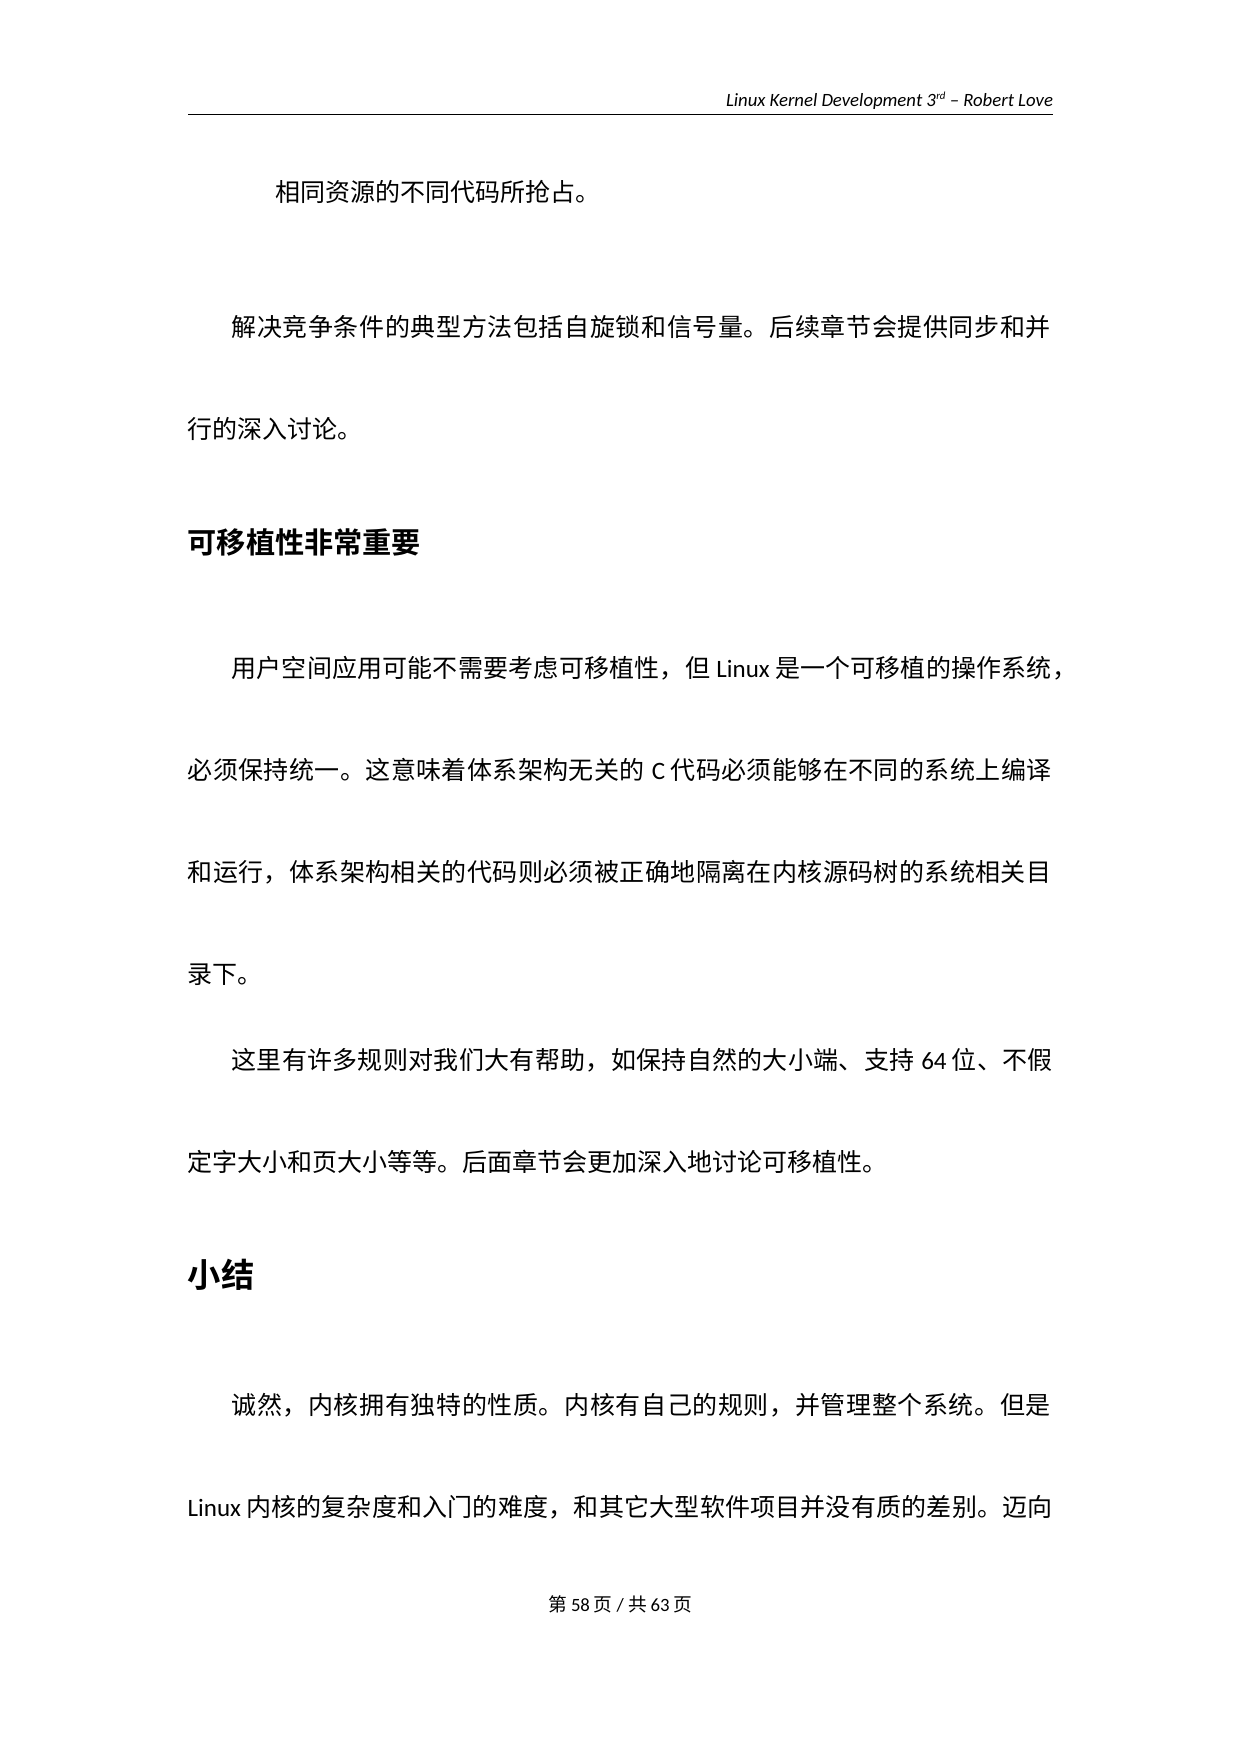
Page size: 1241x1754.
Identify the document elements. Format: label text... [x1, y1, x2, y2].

text 这里有许多规则对我们大有帮助，如保持自然的大小端、支持64位、不假定字大小和页大小等等。后面章节会更加深入地讨论可移植性。 [187, 1024, 1053, 1194]
subtitle 小结 [187, 1239, 1053, 1307]
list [231, 157, 1053, 225]
subtitle 可移植性非常重要 [187, 507, 1053, 575]
text 用户空间应用可能不需要考虑可移植性，但Linux是一个可移植的操作系统，必须保持统一。这意味着体系架构无关的C代码必须能够在不同的系统上编译和运行，体系架构相关的代码则必须被正确地隔离在内核源码树的系统相关目录下。 [187, 633, 1053, 1006]
text 解决竞争条件的典型方法包括自旋锁和信号量。后续章节会提供同步和并行的深入讨论。 [187, 292, 1053, 462]
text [187, 1369, 1053, 1539]
